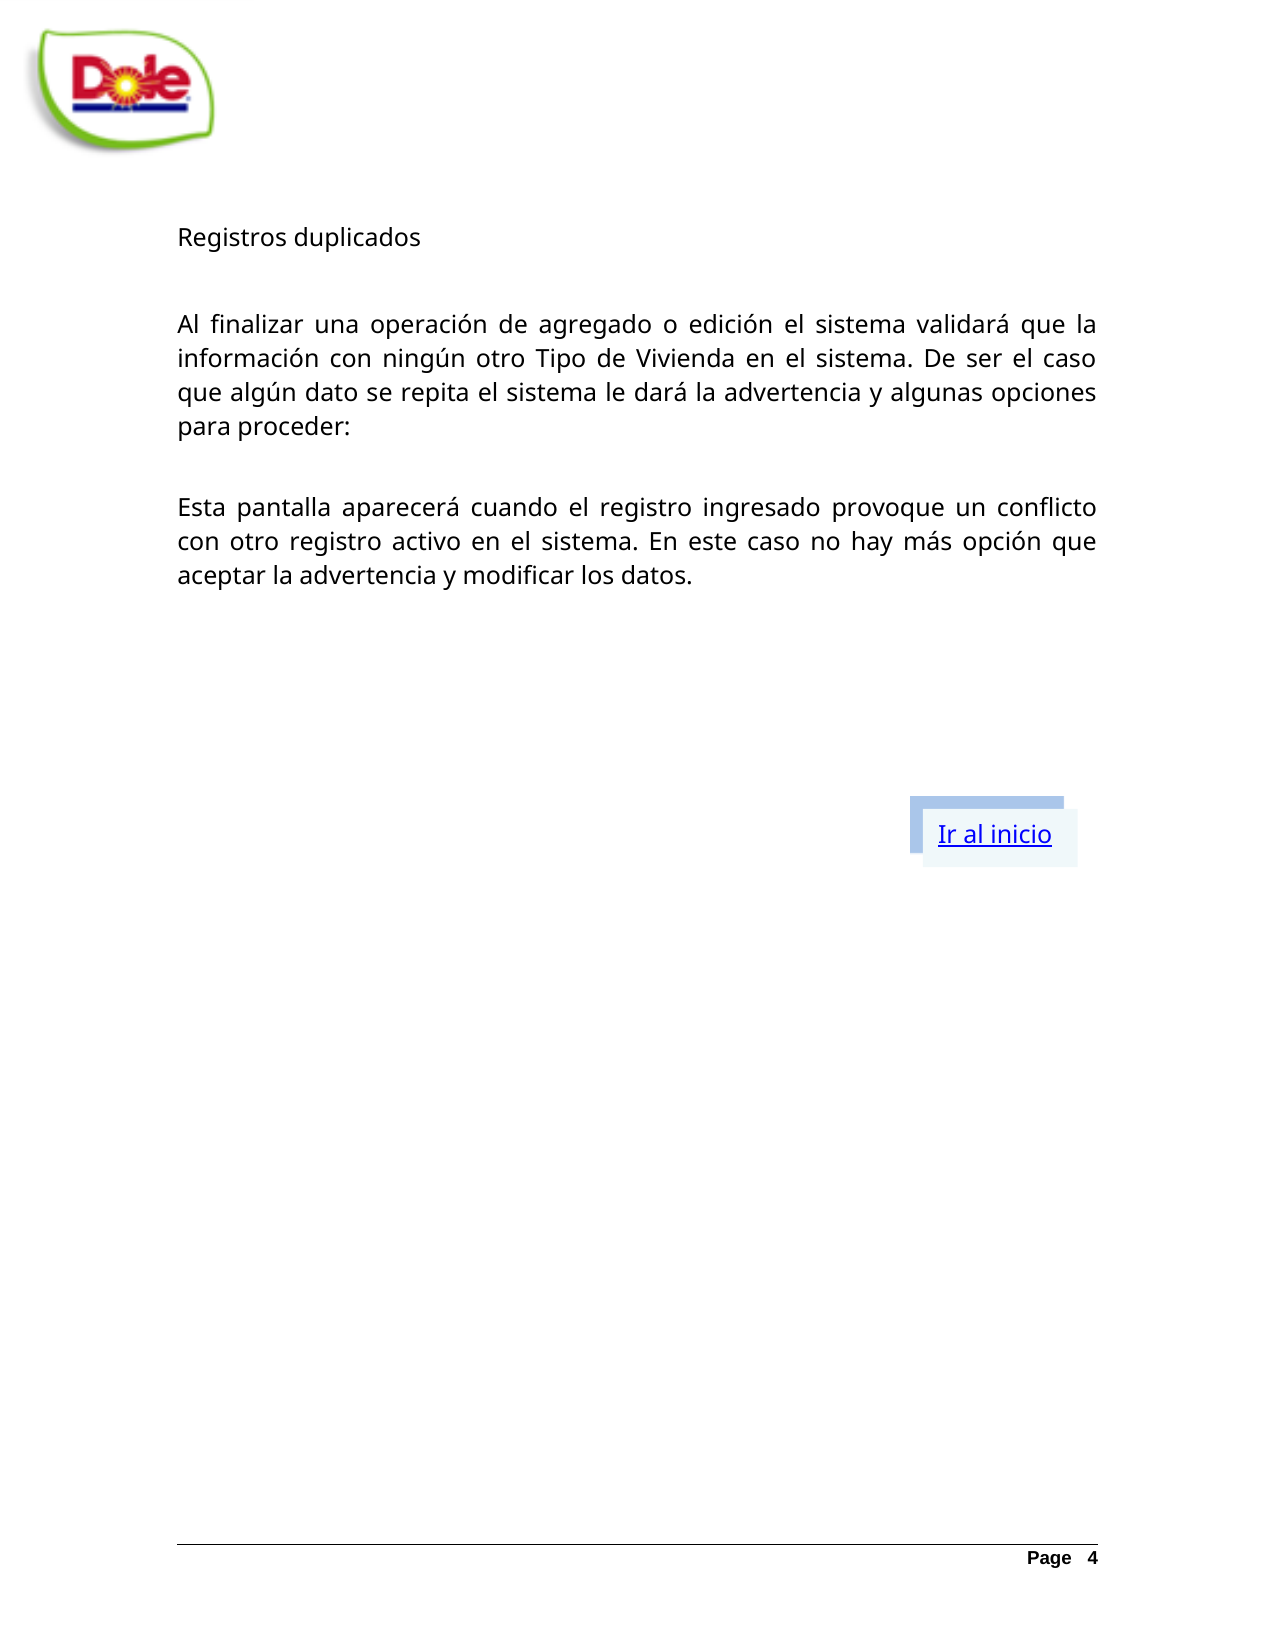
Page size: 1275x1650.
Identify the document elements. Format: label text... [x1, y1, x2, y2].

text Al finalizar una operación de agregado o edición el sistema validará que la información con ningún otro Tipo de Vivienda en el sistema. De ser el caso que algún dato se repita el sistema le dará la advertencia y algunas opciones para proceder: [177, 307, 1098, 443]
subtitle Registros duplicados [177, 220, 1098, 254]
text Esta pantalla aparecerá cuando el registro ingresado provoque un conflicto con otro registro activo en el sistema. En este caso no hay más opción que aceptar la advertencia y modificar los datos. [177, 489, 1098, 592]
picture [0, 0, 254, 174]
